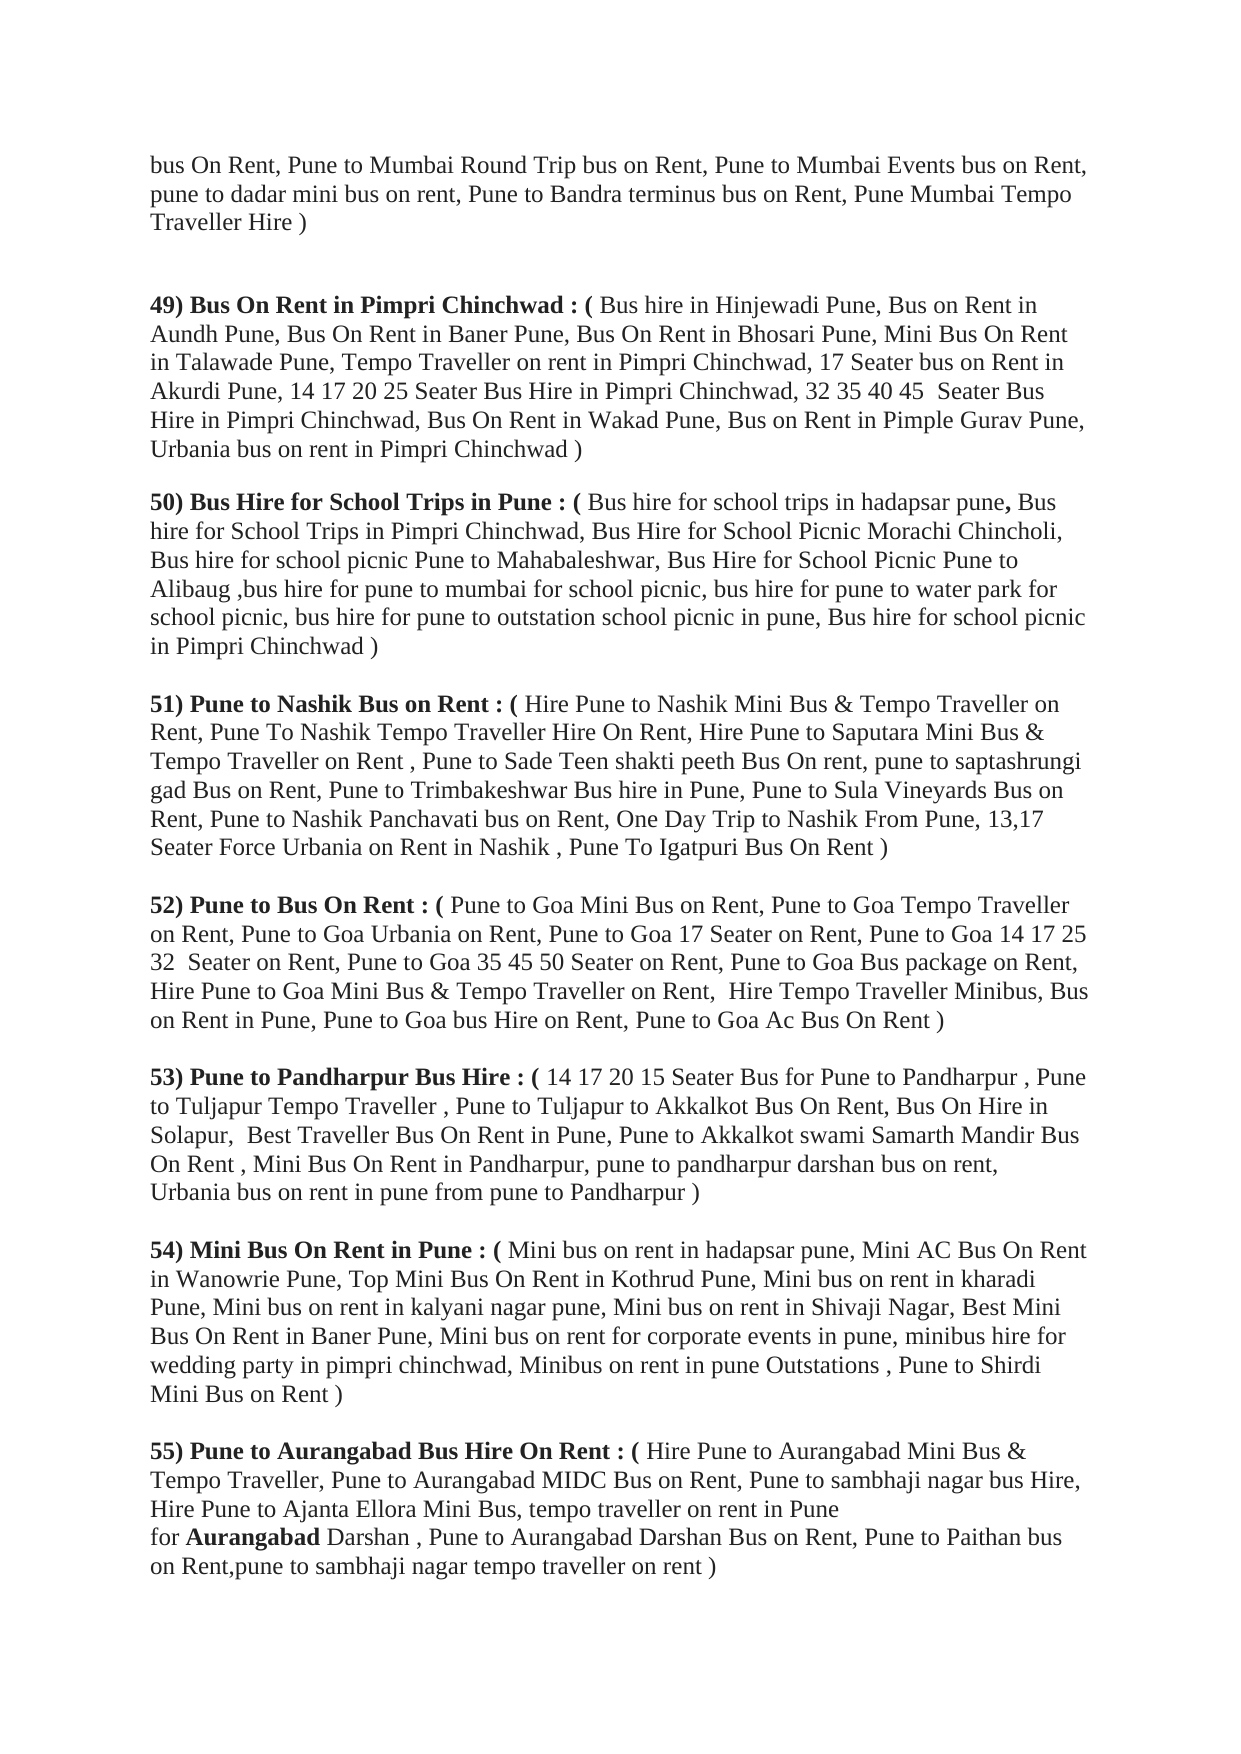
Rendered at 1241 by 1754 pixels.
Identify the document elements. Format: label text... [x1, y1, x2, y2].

text 52) Pune to Bus On Rent : ( Pune to Goa Mini Bus on Rent, Pune to Goa Tempo Traveller on Rent, Pune to Goa Urbania on Rent, Pune to Goa 17 Seater on Rent, Pune to Goa 14 17 25 32 Seater on Rent, Pune to Goa 35 45 50 Seater on Rent, Pune to Goa Bus package on Rent, Hire Pune to Goa Mini Bus & Tempo Traveller on Rent, Hire Tempo Traveller Minibus, Bus on Rent in Pune, Pune to Goa bus Hire on Rent, Pune to Goa Ac Bus On Rent ) [150, 890, 1090, 1034]
text 54) Mini Bus On Rent in Pune : ( Mini bus on rent in hadapsar pune, Mini AC Bus On Rent in Wanowrie Pune, Top Mini Bus On Rent in Kothrud Pune, Mini bus on rent in kharadi Pune, Mini bus on rent in kalyani nagar pune, Mini bus on rent in Shivaji Nagar, Best Mini Bus On Rent in Baner Pune, Mini bus on rent for corporate events in pune, minibus hire for wedding party in pimpri chinchwad, Minibus on rent in pune Outstations , Pune to Shirdi Mini Bus on Rent ) [150, 1235, 1090, 1407]
text 53) Pune to Pandharpur Bus Hire : ( 14 17 20 15 Seater Bus for Pune to Pandharpur , Pune to Tuljapur Tempo Traveller , Pune to Tuljapur to Akkalkot Bus On Rent, Bus On Hire in Solapur, Best Traveller Bus On Rent in Pune, Pune to Akkalkot swami Samarth Mandir Bus On Rent , Mini Bus On Rent in Pandharpur, pune to pandharpur darshan bus on rent, Urbania bus on rent in pune from pune to Pandharpur ) [150, 1062, 1090, 1206]
text 55) Pune to Aurangabad Bus Hire On Rent : ( Hire Pune to Aurangabad Mini Bus & Tempo Traveller, Pune to Aurangabad MIDC Bus on Rent, Pune to sambhaji nagar bus Hire, Hire Pune to Ajanta Ellora Mini Bus, tempo traveller on rent in Pune for Aurangabad Darshan , Pune to Aurangabad Darshan Bus on Rent, Pune to Paithan bus on Rent,pune to sambhaji nagar tempo traveller on rent ) [150, 1436, 1090, 1580]
text 51) Pune to Nashik Bus on Rent : ( Hire Pune to Nashik Mini Bus & Tempo Traveller on Rent, Pune To Nashik Tempo Traveller Hire On Rent, Hire Pune to Saputara Mini Bus & Tempo Traveller on Rent , Pune to Sade Teen shakti peeth Bus On rent, pune to saptashrungi gad Bus on Rent, Pune to Trimbakeshwar Bus hire in Pune, Pune to Sula Vineyards Bus on Rent, Pune to Nashik Panchavati bus on Rent, One Day Trip to Nashik From Pune, 13,17 Seater Force Urbania on Rent in Nashik , Pune To Igatpuri Bus On Rent ) [150, 689, 1090, 861]
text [150, 150, 1090, 236]
text 49) Bus On Rent in Pimpri Chinchwad : ( Bus hire in Hinjewadi Pune, Bus on Rent in Aundh Pune, Bus On Rent in Baner Pune, Bus On Rent in Bhosari Pune, Mini Bus On Rent in Talawade Pune, Tempo Traveller on rent in Pimpri Chinchwad, 17 Seater bus on Rent in Akurdi Pune, 14 17 20 25 Seater Bus Hire in Pimpri Chinchwad, 32 35 40 45 Seater Bus Hire in Pimpri Chinchwad, Bus On Rent in Wakad Pune, Bus on Rent in Pimple Gurav Pune, Urbania bus on rent in Pimpri Chinchwad ) [150, 290, 1090, 462]
text 50) Bus Hire for School Trips in Pune : ( Bus hire for school trips in hadapsar pune, Bus hire for School Trips in Pimpri Chinchwad, Bus Hire for School Picnic Morachi Chincholi, Bus hire for school picnic Pune to Mahabaleshwar, Bus Hire for School Picnic Pune to Alibaug ,bus hire for pune to mumbai for school picnic, bus hire for pune to water park for school picnic, bus hire for pune to outstation school picnic in pune, Bus hire for school picnic in Pimpri Chinchwad ) [150, 487, 1090, 660]
